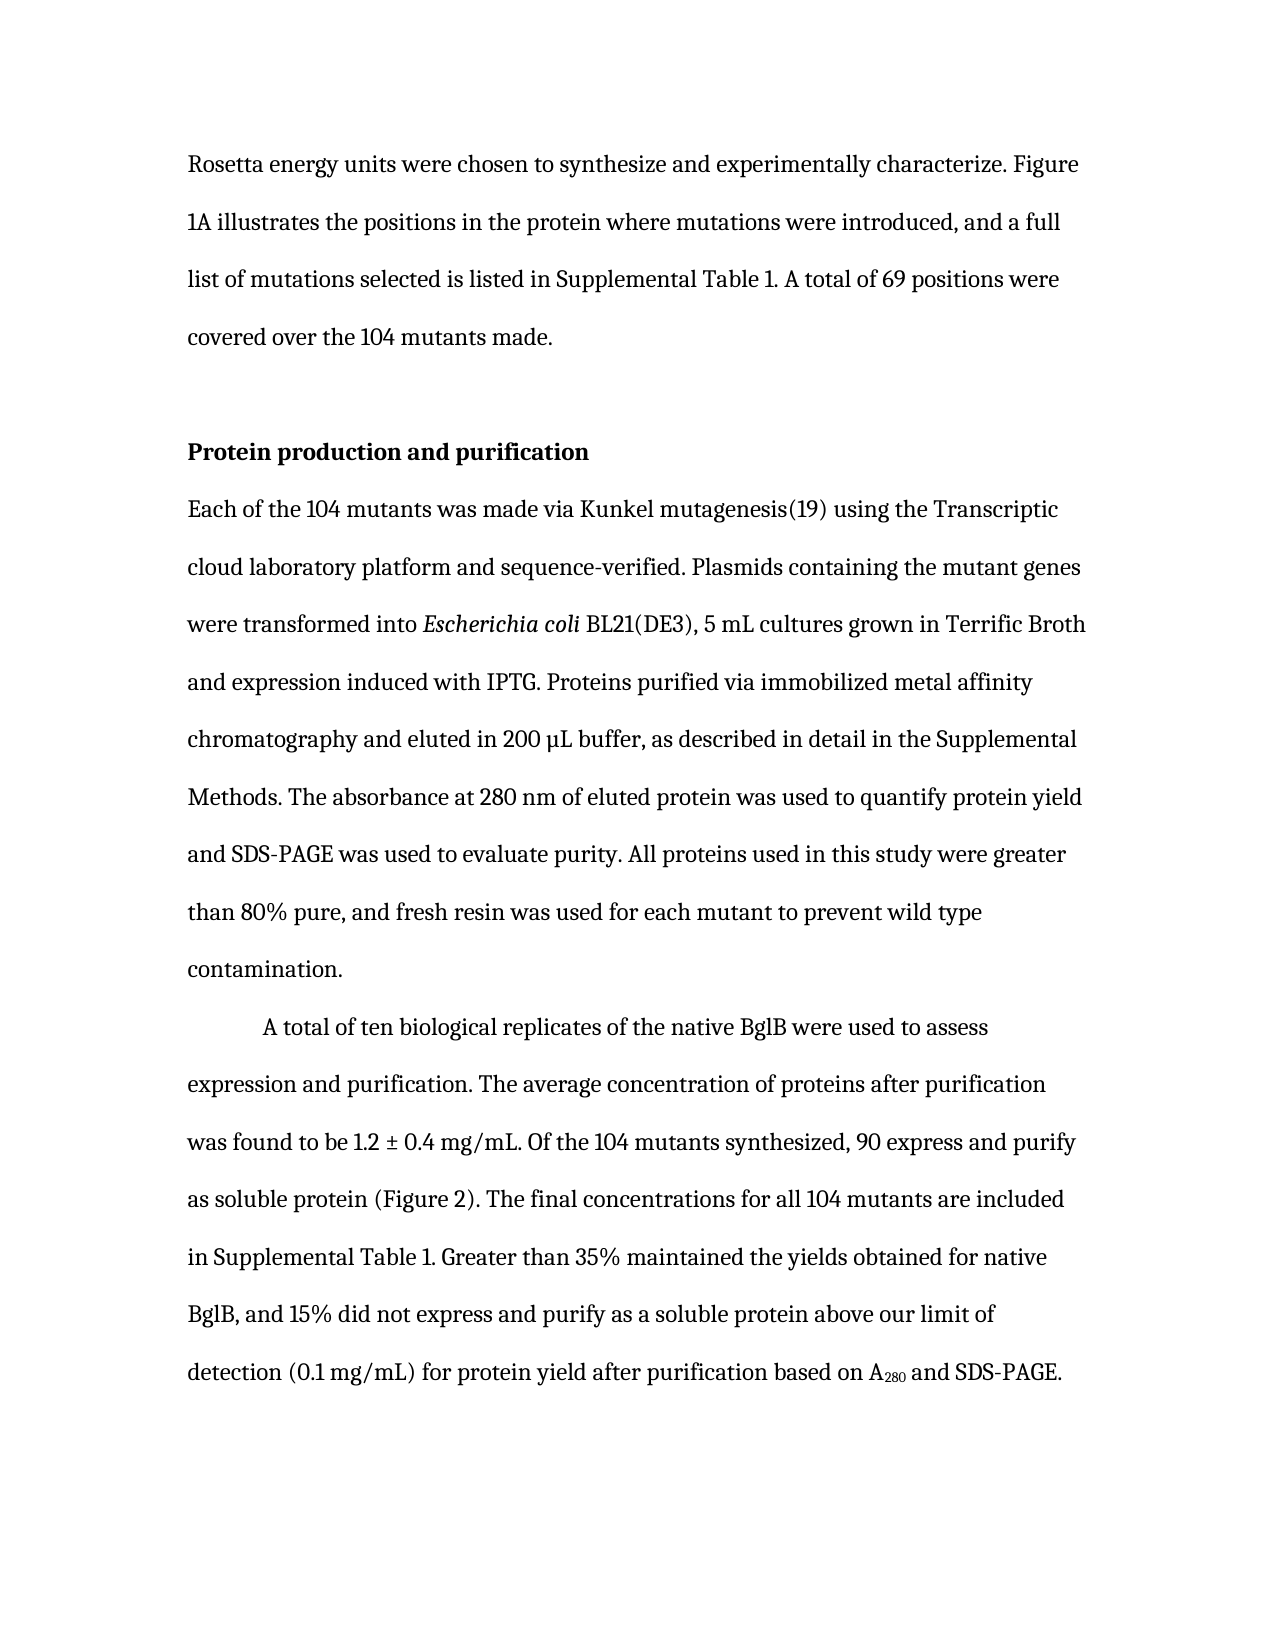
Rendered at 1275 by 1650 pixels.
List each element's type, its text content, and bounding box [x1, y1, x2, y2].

text Each of the 104 mutants was made via Kunkel mutagenesis(19) using the Transcriptic cloud laboratory platform and sequence-verified. Plasmids containing the mutant genes were transformed into Escherichia coli BL21(DE3), 5 mL cultures grown in Terrific Broth and expression induced with IPTG. Proteins purified via immobilized metal affinity chromatography and eluted in 200 µL buffer, as described in detail in the Supplemental Methods. The absorbance at 280 nm of eluted protein was used to quantify protein yield and SDS-PAGE was used to evaluate purity. All proteins used in this study were greater than 80% pure, and fresh resin was used for each mutant to prevent wild type contamination. [187, 495, 1087, 984]
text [187, 150, 1087, 351]
text A total of ten biological replicates of the native BglB were used to assess expression and purification. The average concentration of proteins after purification was found to be 1.2 ± 0.4 mg/mL. Of the 104 mutants synthesized, 90 express and purify as soluble protein (Figure 2). The final concentrations for all 104 mutants are included in Supplemental Table 1. Greater than 35% maintained the yields obtained for native BglB, and 15% did not express and purify as a soluble protein above our limit of detection (0.1 mg/mL) for protein yield after purification based on A280 and SDS-PAGE. [187, 1012, 1087, 1386]
text Protein production and purification [187, 437, 1087, 466]
